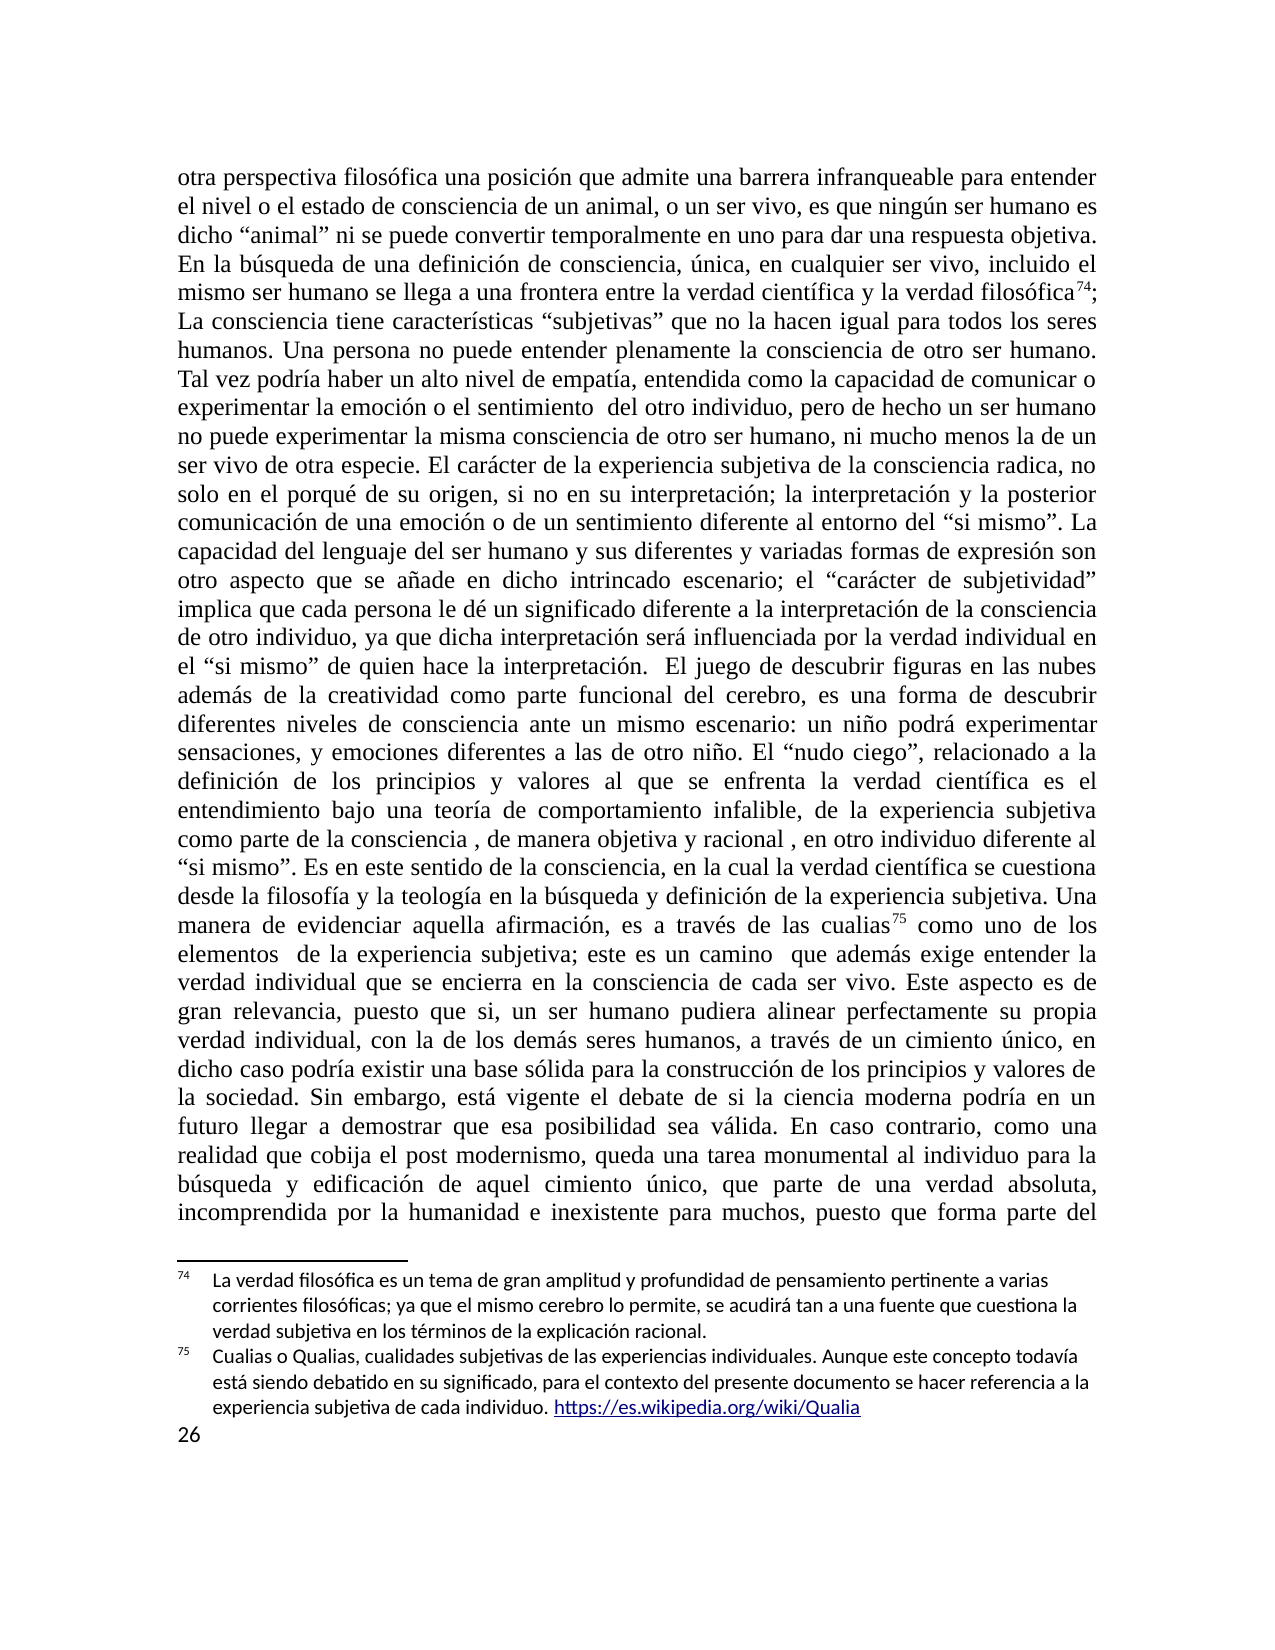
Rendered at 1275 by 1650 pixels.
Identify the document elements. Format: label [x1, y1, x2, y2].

text [177, 162, 1098, 1226]
